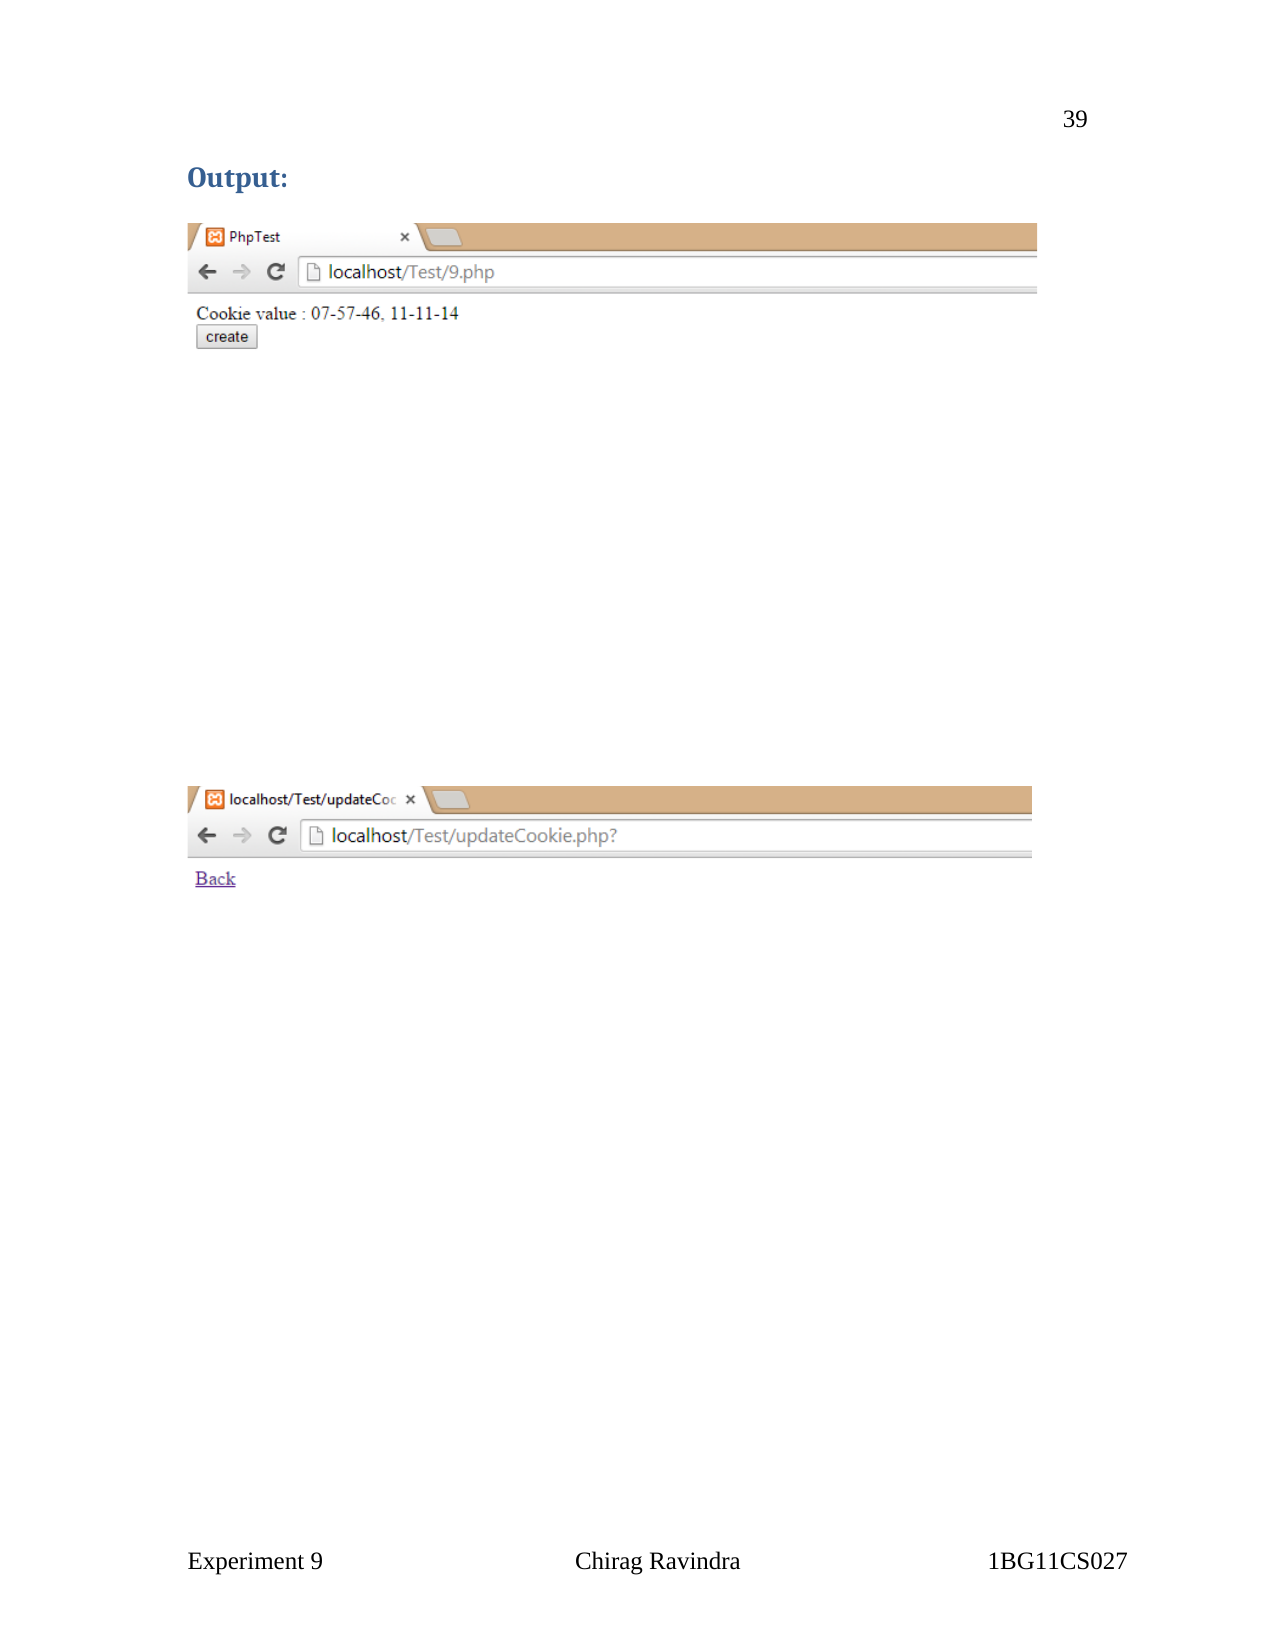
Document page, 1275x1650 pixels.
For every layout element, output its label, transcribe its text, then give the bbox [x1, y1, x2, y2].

picture [187, 223, 1038, 1349]
subtitle Output: [187, 161, 1087, 195]
